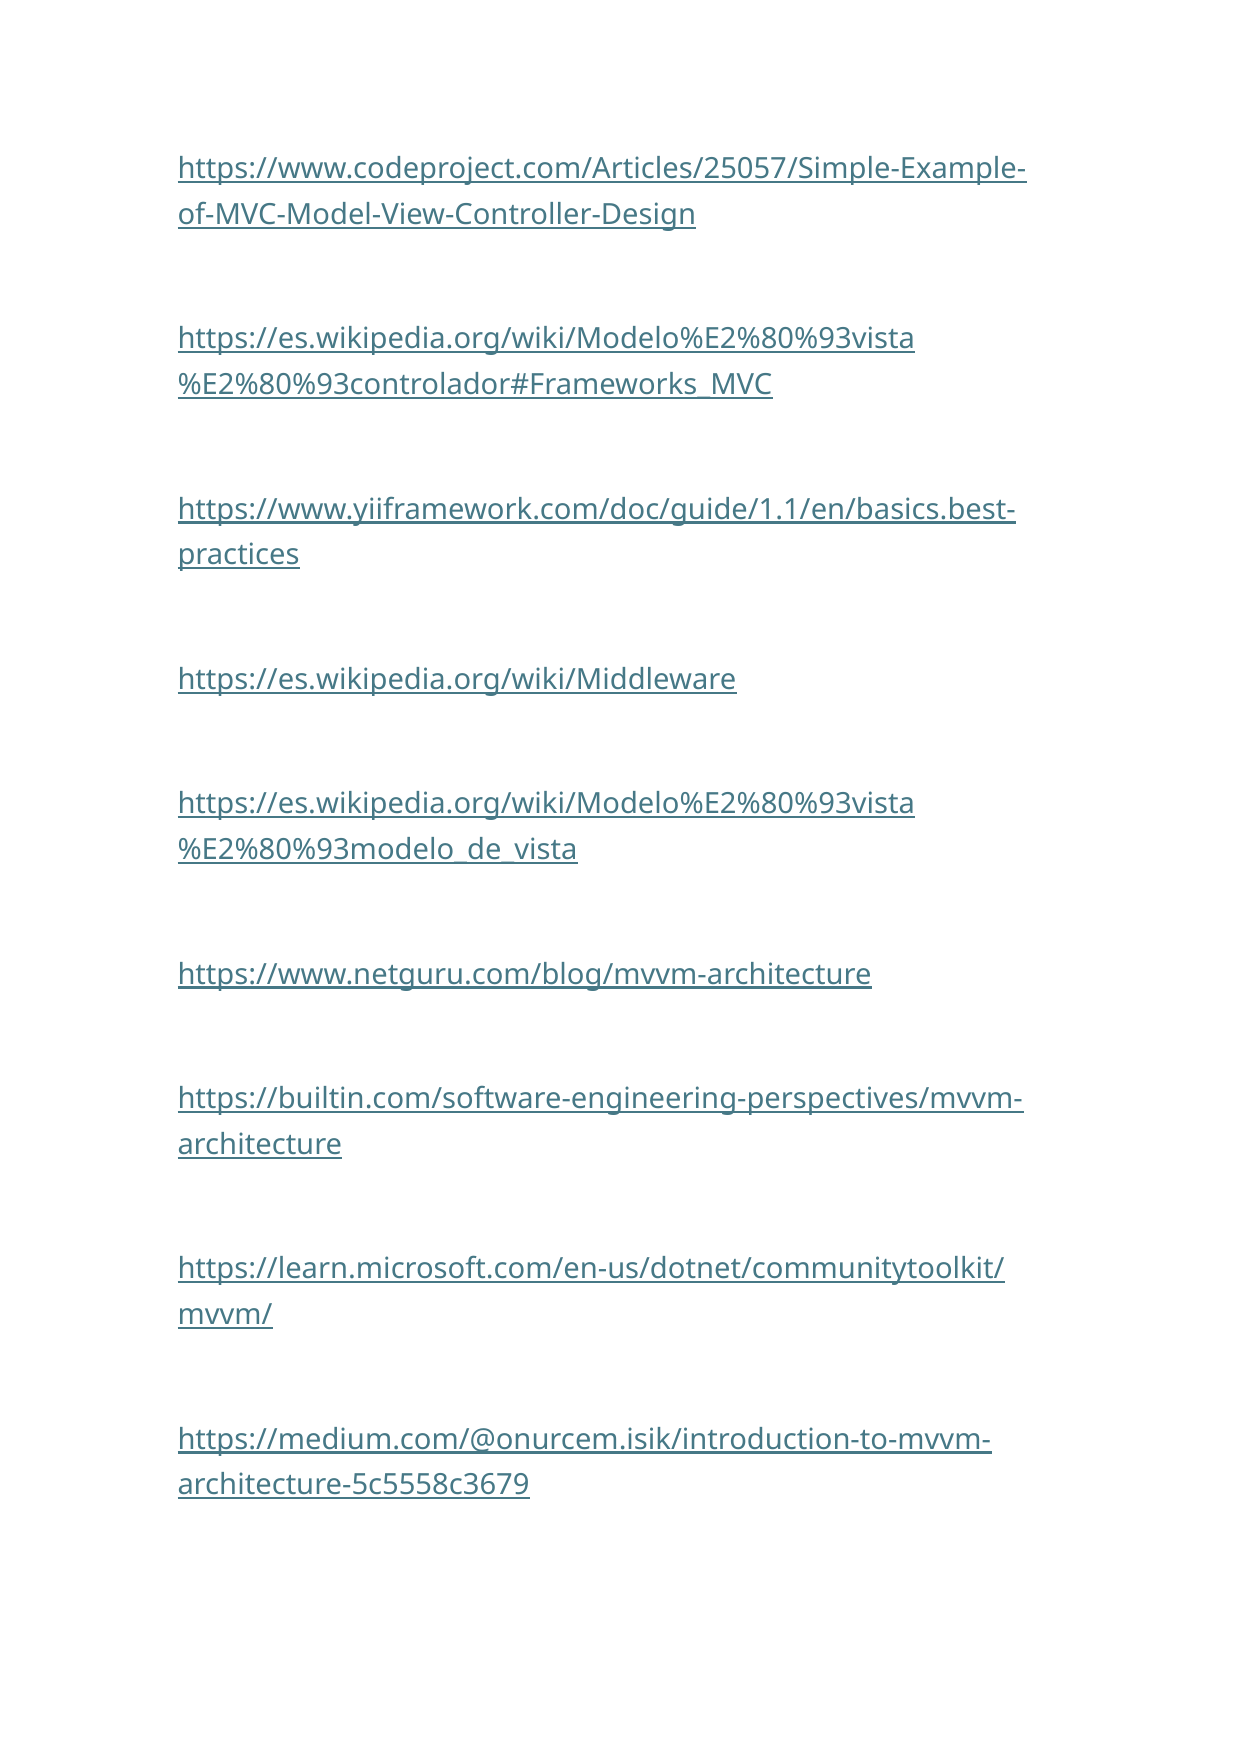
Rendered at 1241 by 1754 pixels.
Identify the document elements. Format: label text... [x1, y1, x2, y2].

text https://www.yiiframework.com/doc/guide/1.1/en/basics.best-practices [177, 488, 1063, 573]
text https://medium.com/@onurcem.isik/introduction-to-mvvm-architecture-5c5558c3679 [177, 1418, 1063, 1503]
text https://es.wikipedia.org/wiki/Modelo%E2%80%93vista%E2%80%93controlador#Frameworks_MVC [177, 318, 1063, 403]
text https://learn.microsoft.com/en-us/dotnet/communitytoolkit/mvvm/ [177, 1248, 1063, 1333]
text https://es.wikipedia.org/wiki/Modelo%E2%80%93vista%E2%80%93modelo_de_vista [177, 783, 1063, 868]
text https://es.wikipedia.org/wiki/Middleware [177, 658, 1063, 698]
text https://www.codeproject.com/Articles/25057/Simple-Example-of-MVC-Model-View-Controller-Design [177, 148, 1063, 233]
text https://www.netguru.com/blog/mvvm-architecture [177, 953, 1063, 993]
text https://builtin.com/software-engineering-perspectives/mvvm-architecture [177, 1078, 1063, 1163]
